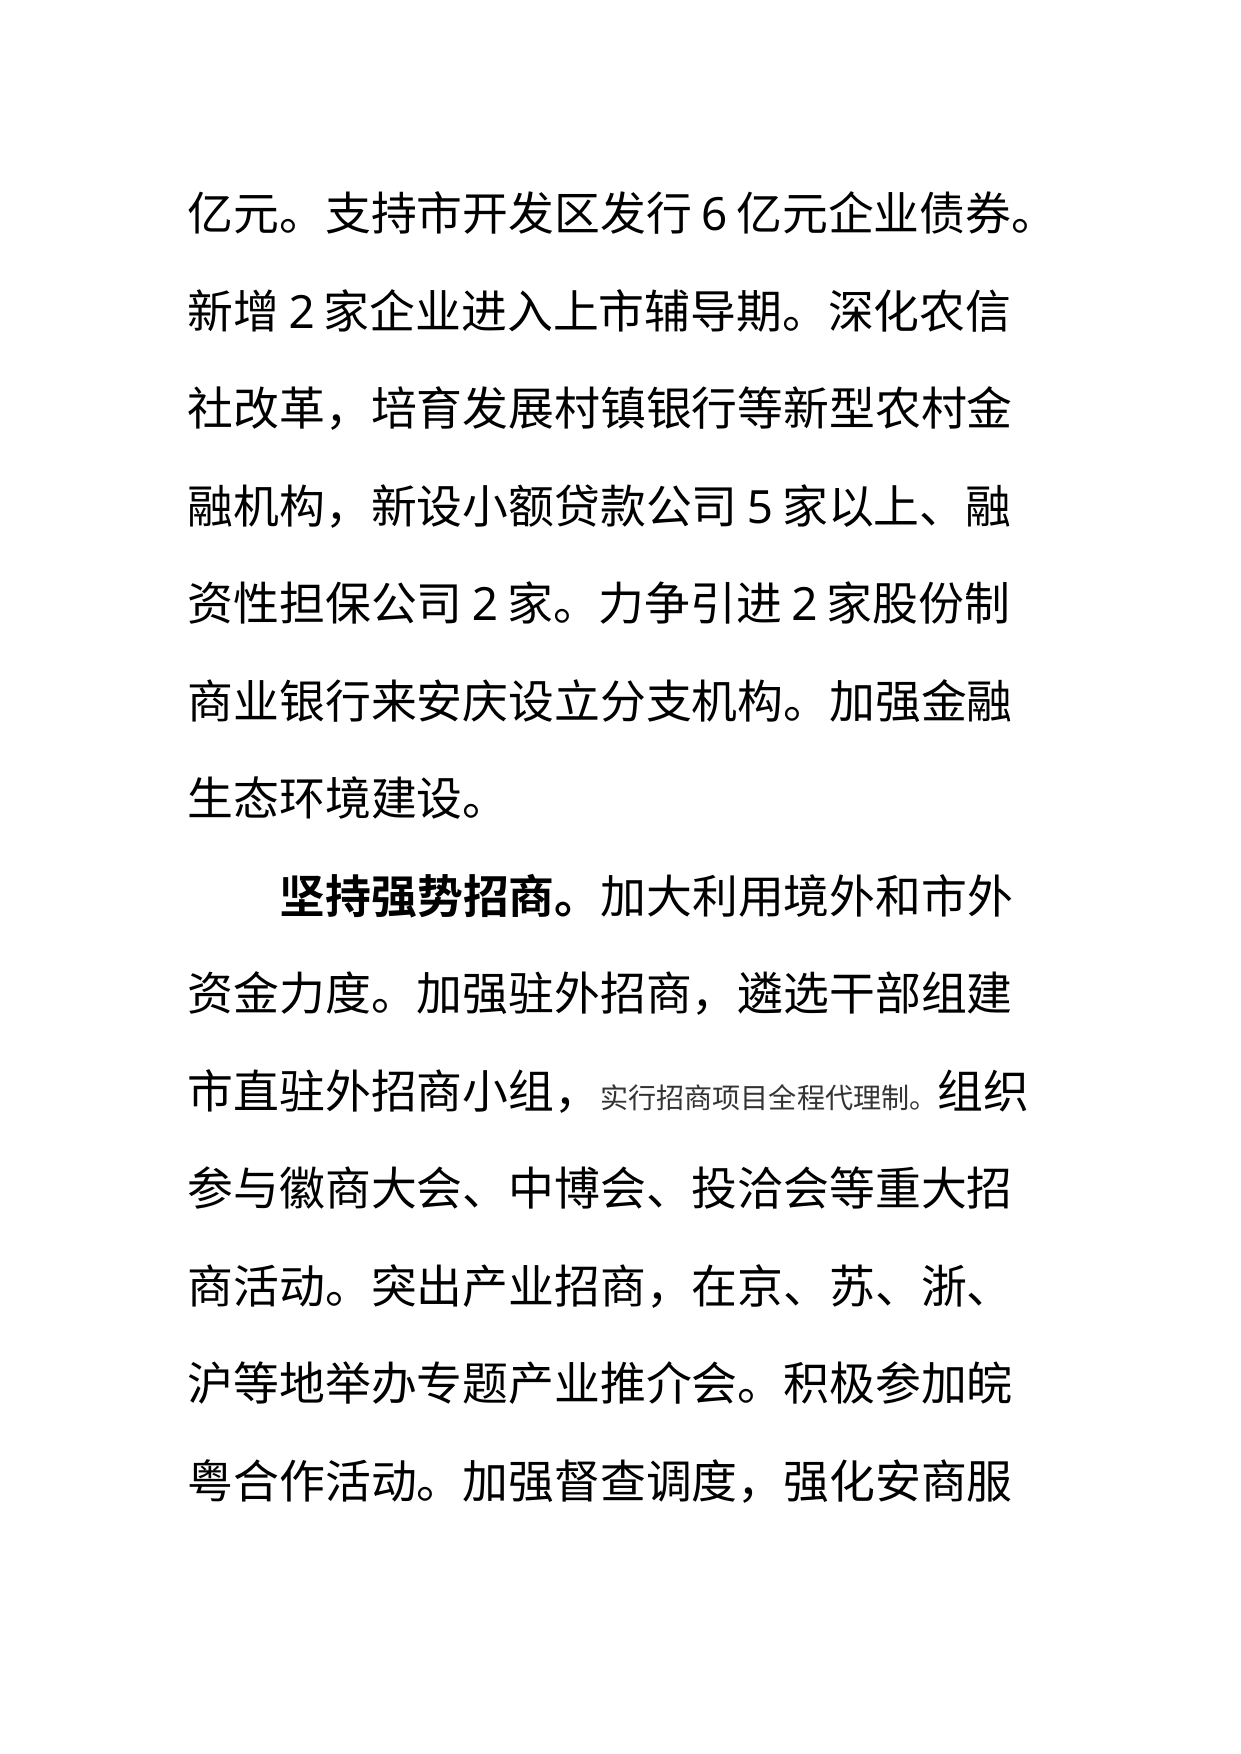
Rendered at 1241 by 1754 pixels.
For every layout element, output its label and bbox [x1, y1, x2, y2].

text [187, 162, 1053, 844]
text [187, 844, 1053, 1527]
